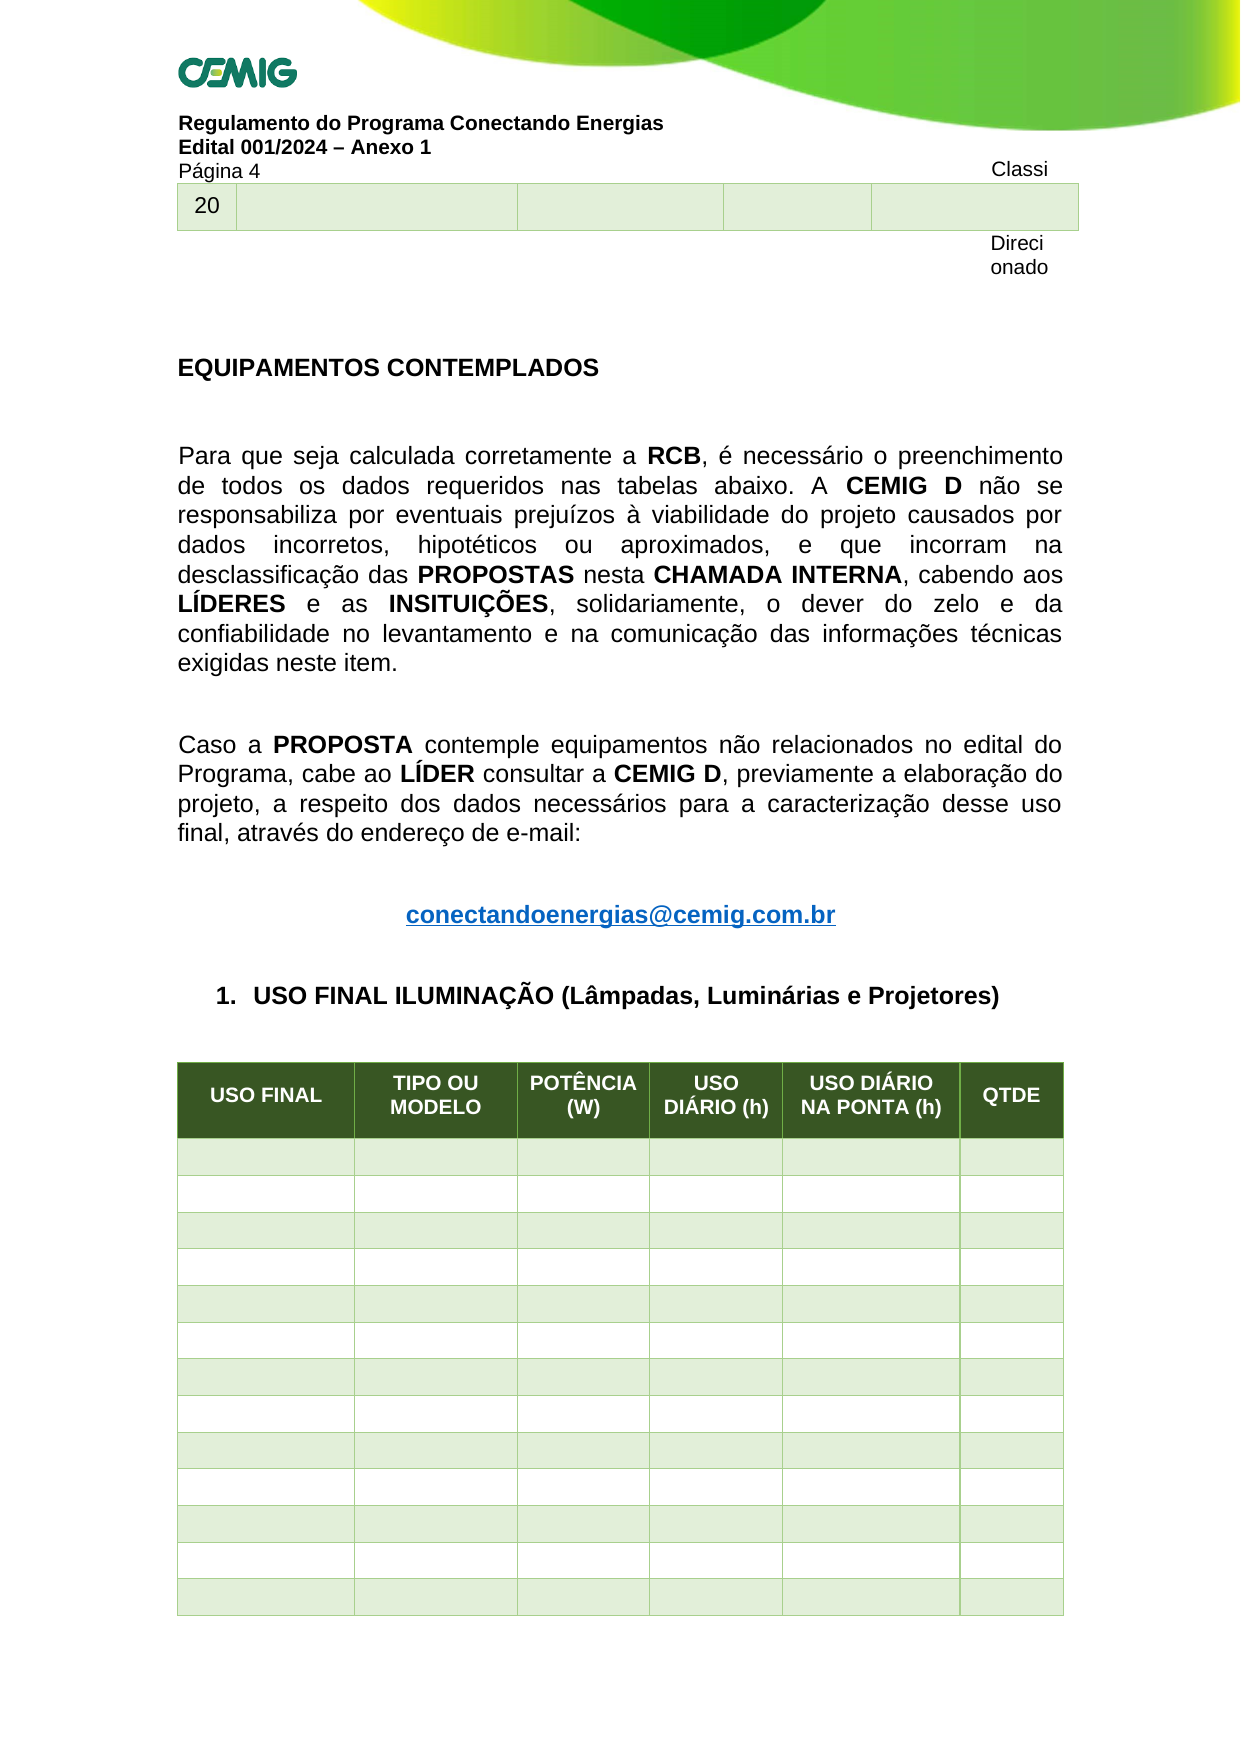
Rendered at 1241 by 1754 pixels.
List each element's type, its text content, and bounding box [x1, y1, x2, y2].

table_cell [961, 1176, 1063, 1212]
table_cell [178, 1359, 354, 1395]
table_cell [355, 1286, 517, 1322]
table_cell [355, 1176, 517, 1212]
table_cell [518, 1323, 649, 1358]
table_cell [178, 1286, 354, 1322]
table_cell [961, 1579, 1063, 1615]
table_cell [872, 184, 1078, 230]
table_cell [518, 1286, 649, 1322]
table_cell [355, 1433, 517, 1468]
table_cell [650, 1579, 782, 1615]
table_cell [650, 1396, 782, 1432]
table_cell [650, 1249, 782, 1285]
table_cell [178, 1323, 354, 1358]
table_header USO DIÁRIO (h) [650, 1063, 782, 1138]
table_cell [518, 1249, 649, 1285]
table_cell [961, 1469, 1063, 1505]
table_cell [178, 1139, 354, 1175]
table_cell [961, 1139, 1063, 1175]
table_header POTÊNCIA (W) [518, 1063, 649, 1138]
table_cell [961, 1249, 1063, 1285]
table_cell [355, 1359, 517, 1395]
table_cell [961, 1359, 1063, 1395]
table_header QTDE [961, 1063, 1063, 1138]
table_cell [518, 1176, 649, 1212]
table_cell [518, 1469, 649, 1505]
subtitle EQUIPAMENTOS CONTEMPLADOS [177, 353, 1063, 382]
table_cell [178, 1396, 354, 1432]
table_cell [518, 1579, 649, 1615]
table_cell [783, 1469, 959, 1505]
table_cell [783, 1139, 959, 1175]
table_header USO FINAL [178, 1063, 354, 1138]
table_cell [518, 1543, 649, 1578]
table_cell [355, 1249, 517, 1285]
table_cell [650, 1323, 782, 1358]
table_cell [518, 1396, 649, 1432]
table_cell [178, 1506, 354, 1542]
text conectandoenergias@cemig.com.br [177, 899, 1063, 928]
table_cell [355, 1543, 517, 1578]
table_cell [650, 1359, 782, 1395]
table_cell [724, 184, 871, 230]
table_cell [178, 1543, 354, 1578]
table_cell [650, 1286, 782, 1322]
table_cell [355, 1396, 517, 1432]
table_cell [178, 1176, 354, 1212]
table_cell [783, 1249, 959, 1285]
table_cell [355, 1506, 517, 1542]
table_cell [518, 1433, 649, 1468]
list USO FINAL ILUMINAÇÃO (Lâmpadas, Luminárias e Projetores) [216, 981, 1063, 1009]
table_cell [518, 1139, 649, 1175]
table_cell [783, 1213, 959, 1248]
table_cell [961, 1433, 1063, 1468]
picture [357, 0, 1241, 131]
table_cell 20 [178, 184, 236, 230]
table_cell [178, 1249, 354, 1285]
table_cell [783, 1433, 959, 1468]
text Para que seja calculada corretamente a RCB, é necessário o preenchimento de todos os dados requeridos nas tabelas abaixo. A CEMIG D não se responsabiliza por eventuais prejuízos à viabilidade do projeto causados por dados incorretos, hipotéticos ou aproximados, e que incorram na desclassificação das PROPOSTAS nesta CHAMADA INTERNA, cabendo aos LÍDERES e as INSITUIÇÕES, solidariamente, o dever do zelo e da confiabilidade no levantamento e na comunicação das informações técnicas exigidas neste item. [177, 441, 1063, 677]
table_cell [518, 1213, 649, 1248]
table_cell [961, 1213, 1063, 1248]
table_cell [355, 1139, 517, 1175]
table_cell [783, 1579, 959, 1615]
table_cell [650, 1469, 782, 1505]
table_cell [650, 1506, 782, 1542]
table_header TIPO OU MODELO [355, 1063, 517, 1138]
table_cell [650, 1139, 782, 1175]
text Caso a PROPOSTA contemple equipamentos não relacionados no edital do Programa, cabe ao LÍDER consultar a CEMIG D, previamente a elaboração do projeto, a respeito dos dados necessários para a caracterização desse uso final, através do endereço de e-mail: [177, 729, 1063, 847]
table_header USO DIÁRIO NA PONTA (h) [783, 1063, 959, 1138]
table_cell [650, 1433, 782, 1468]
table_cell [961, 1543, 1063, 1578]
table_cell [650, 1543, 782, 1578]
table_cell [355, 1213, 517, 1248]
table_cell [355, 1469, 517, 1505]
table_cell [783, 1543, 959, 1578]
table_cell [783, 1359, 959, 1395]
picture [178, 57, 297, 88]
table_cell [650, 1176, 782, 1212]
table_cell [178, 1433, 354, 1468]
table_cell [178, 1213, 354, 1248]
table_cell [783, 1396, 959, 1432]
table_cell [783, 1286, 959, 1322]
table_cell [178, 1469, 354, 1505]
table_cell [783, 1176, 959, 1212]
table_cell [961, 1396, 1063, 1432]
table_cell [783, 1506, 959, 1542]
table_cell [237, 184, 517, 230]
table_cell [518, 1506, 649, 1542]
table_cell [961, 1506, 1063, 1542]
table_cell [961, 1286, 1063, 1322]
table_cell [355, 1323, 517, 1358]
table_cell [650, 1213, 782, 1248]
table_cell [783, 1323, 959, 1358]
table_cell [178, 1579, 354, 1615]
table_cell [355, 1579, 517, 1615]
table_cell [518, 184, 723, 230]
table_cell [518, 1359, 649, 1395]
table_cell [961, 1323, 1063, 1358]
